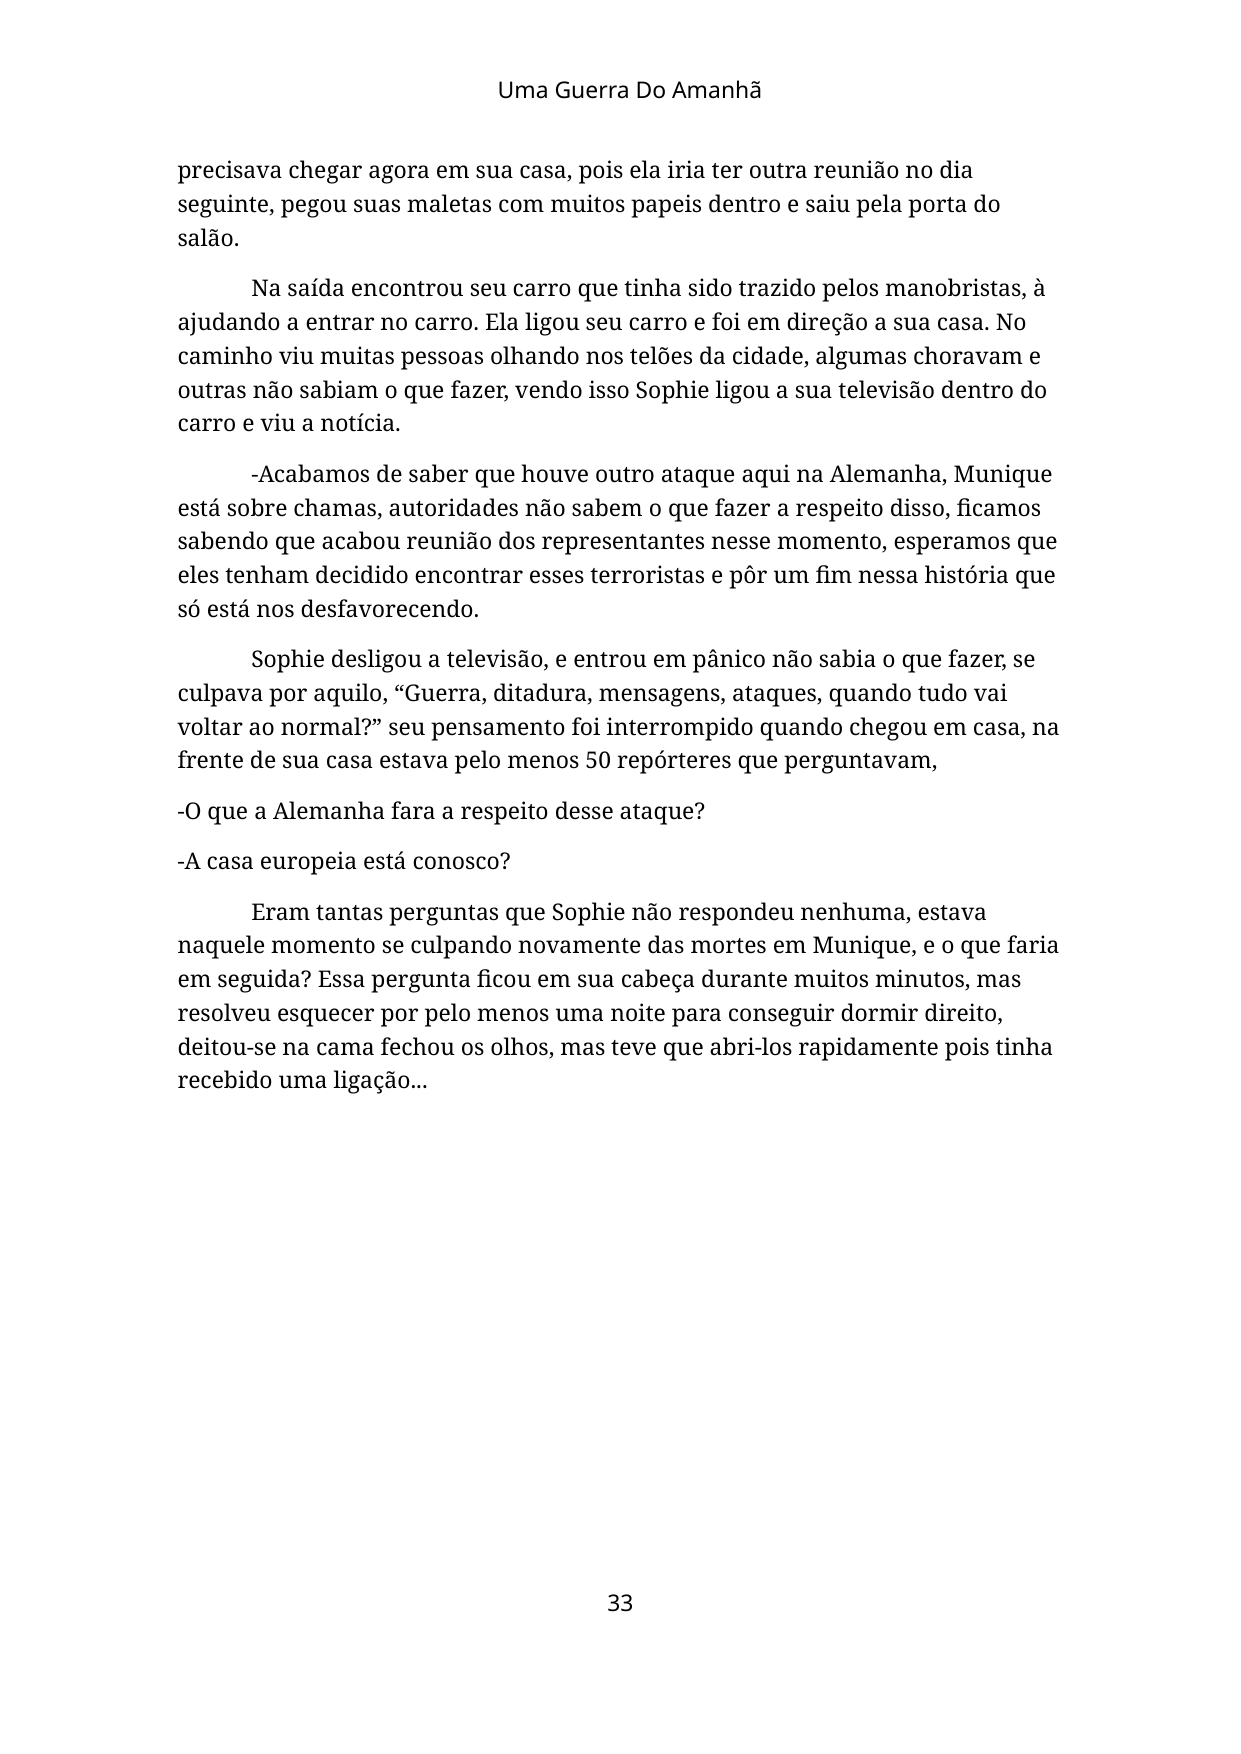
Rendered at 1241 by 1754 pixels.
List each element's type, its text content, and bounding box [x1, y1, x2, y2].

text Sophie desligou a televisão, e entrou em pânico não sabia o que fazer, se culpava por aquilo, “Guerra, ditadura, mensagens, ataques, quando tudo vai voltar ao normal?” seu pensamento foi interrompido quando chegou em casa, na frente de sua casa estava pelo menos 50 repórteres que perguntavam, [177, 643, 1063, 776]
text -A casa europeia está conosco? [177, 845, 1063, 877]
text Eram tantas perguntas que Sophie não respondeu nenhuma, estava naquele momento se culpando novamente das mortes em Munique, e o que faria em seguida? Essa pergunta ficou em sua cabeça durante muitos minutos, mas resolveu esquecer por pelo menos uma noite para conseguir dormir direito, deitou-se na cama fechou os olhos, mas teve que abri-los rapidamente pois tinha recebido uma ligação... [177, 896, 1063, 1096]
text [177, 154, 1063, 253]
text -Acabamos de saber que houve outro ataque aqui na Alemanha, Munique está sobre chamas, autoridades não sabem o que fazer a respeito disso, ficamos sabendo que acabou reunião dos representantes nesse momento, esperamos que eles tenham decidido encontrar esses terroristas e pôr um fim nessa história que só está nos desfavorecendo. [177, 458, 1063, 624]
text Na saída encontrou seu carro que tinha sido trazido pelos manobristas, à ajudando a entrar no carro. Ela ligou seu carro e foi em direção a sua casa. No caminho viu muitas pessoas olhando nos telões da cidade, algumas choravam e outras não sabiam o que fazer, vendo isso Sophie ligou a sua televisão dentro do carro e viu a notícia. [177, 272, 1063, 439]
text -O que a Alemanha fara a respeito desse ataque? [177, 795, 1063, 826]
